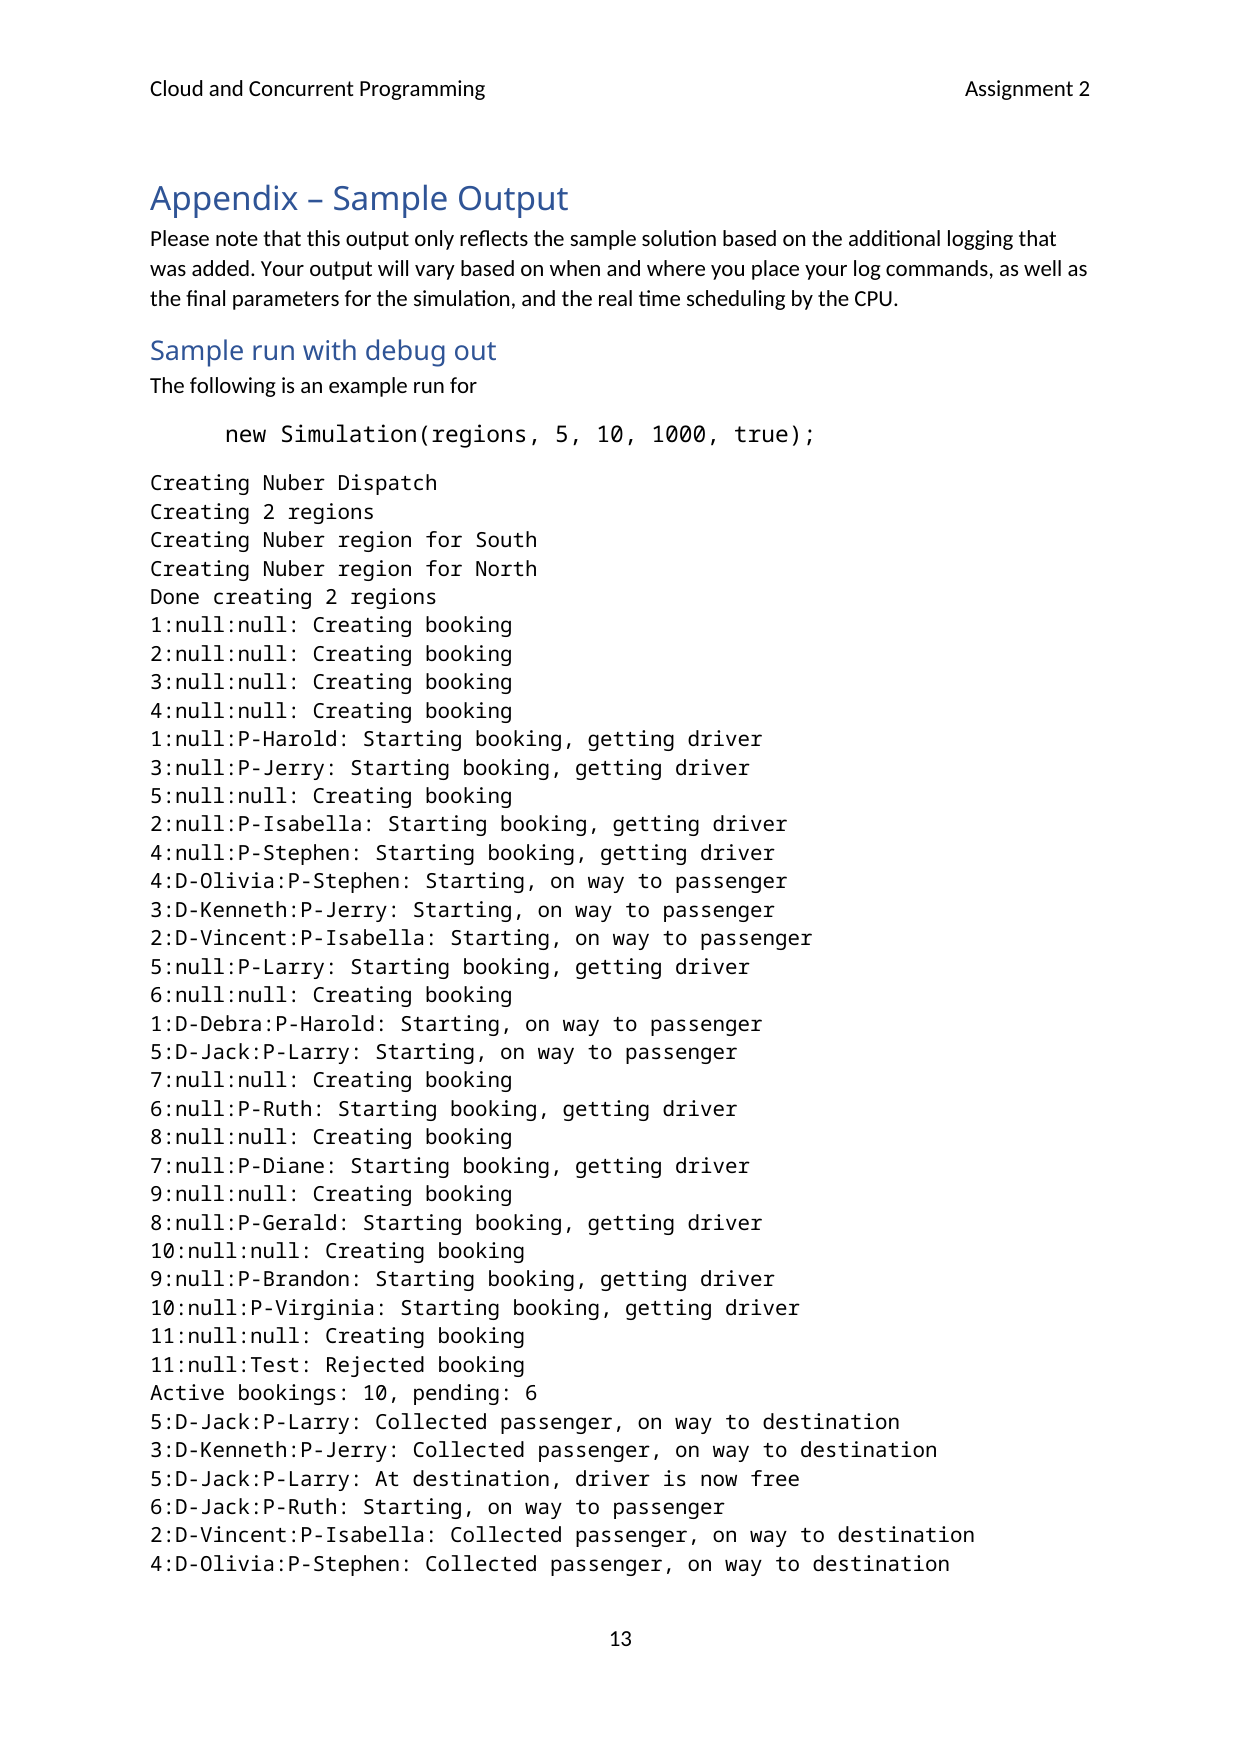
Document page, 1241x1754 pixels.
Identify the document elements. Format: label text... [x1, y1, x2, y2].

subtitle Appendix – Sample Output [150, 175, 1090, 220]
text 2:D-Vincent:P-Isabella: Starting, on way to passenger [150, 923, 1090, 952]
text 1:null:null: Creating booking [150, 611, 1090, 639]
text Active bookings: 10, pending: 6 [150, 1378, 1090, 1407]
text 5:null:P-Larry: Starting booking, getting driver [150, 952, 1090, 980]
text 5:D-Jack:P-Larry: Starting, on way to passenger [150, 1037, 1090, 1066]
text Creating Nuber region for North [150, 554, 1090, 582]
text The following is an example run for [150, 371, 1090, 399]
text 2:D-Vincent:P-Isabella: Collected passenger, on way to destination [150, 1521, 1090, 1549]
text new Simulation(regions, 5, 10, 1000, true); [150, 418, 1090, 449]
text 2:null:P-Isabella: Starting booking, getting driver [150, 809, 1090, 838]
text 4:D-Olivia:P-Stephen: Starting, on way to passenger [150, 866, 1090, 895]
text Done creating 2 regions [150, 582, 1090, 611]
text 9:null:null: Creating booking [150, 1179, 1090, 1208]
text Creating Nuber region for South [150, 525, 1090, 554]
text 4:null:null: Creating booking [150, 696, 1090, 724]
text Creating Nuber Dispatch [150, 468, 1090, 497]
text 11:null:Test: Rejected booking [150, 1350, 1090, 1378]
text 4:D-Olivia:P-Stephen: Collected passenger, on way to destination [150, 1549, 1090, 1577]
text 6:null:P-Ruth: Starting booking, getting driver [150, 1094, 1090, 1122]
text 10:null:P-Virginia: Starting booking, getting driver [150, 1293, 1090, 1321]
text 6:D-Jack:P-Ruth: Starting, on way to passenger [150, 1492, 1090, 1521]
text 7:null:null: Creating booking [150, 1066, 1090, 1094]
text 5:D-Jack:P-Larry: At destination, driver is now free [150, 1464, 1090, 1492]
text Creating 2 regions [150, 497, 1090, 525]
text 5:D-Jack:P-Larry: Collected passenger, on way to destination [150, 1407, 1090, 1435]
text 1:null:P-Harold: Starting booking, getting driver [150, 724, 1090, 753]
text 6:null:null: Creating booking [150, 980, 1090, 1009]
text 3:D-Kenneth:P-Jerry: Collected passenger, on way to destination [150, 1435, 1090, 1464]
text 3:null:null: Creating booking [150, 667, 1090, 696]
text 8:null:null: Creating booking [150, 1122, 1090, 1151]
text 3:null:P-Jerry: Starting booking, getting driver [150, 753, 1090, 781]
text 8:null:P-Gerald: Starting booking, getting driver [150, 1208, 1090, 1236]
text 9:null:P-Brandon: Starting booking, getting driver [150, 1264, 1090, 1293]
text 2:null:null: Creating booking [150, 639, 1090, 667]
text 7:null:P-Diane: Starting booking, getting driver [150, 1151, 1090, 1179]
text 5:null:null: Creating booking [150, 781, 1090, 809]
text 1:D-Debra:P-Harold: Starting, on way to passenger [150, 1009, 1090, 1037]
text 4:null:P-Stephen: Starting booking, getting driver [150, 838, 1090, 866]
text 11:null:null: Creating booking [150, 1321, 1090, 1350]
text 10:null:null: Creating booking [150, 1236, 1090, 1264]
text Please note that this output only reflects the sample solution based on the additional logging that was added. Your output will vary based on when and where you place your log commands, as well as the final parameters for the simulation, and the real time scheduling by the CPU. [150, 224, 1090, 312]
text 3:D-Kenneth:P-Jerry: Starting, on way to passenger [150, 895, 1090, 923]
subtitle Sample run with debug out [150, 331, 1090, 368]
